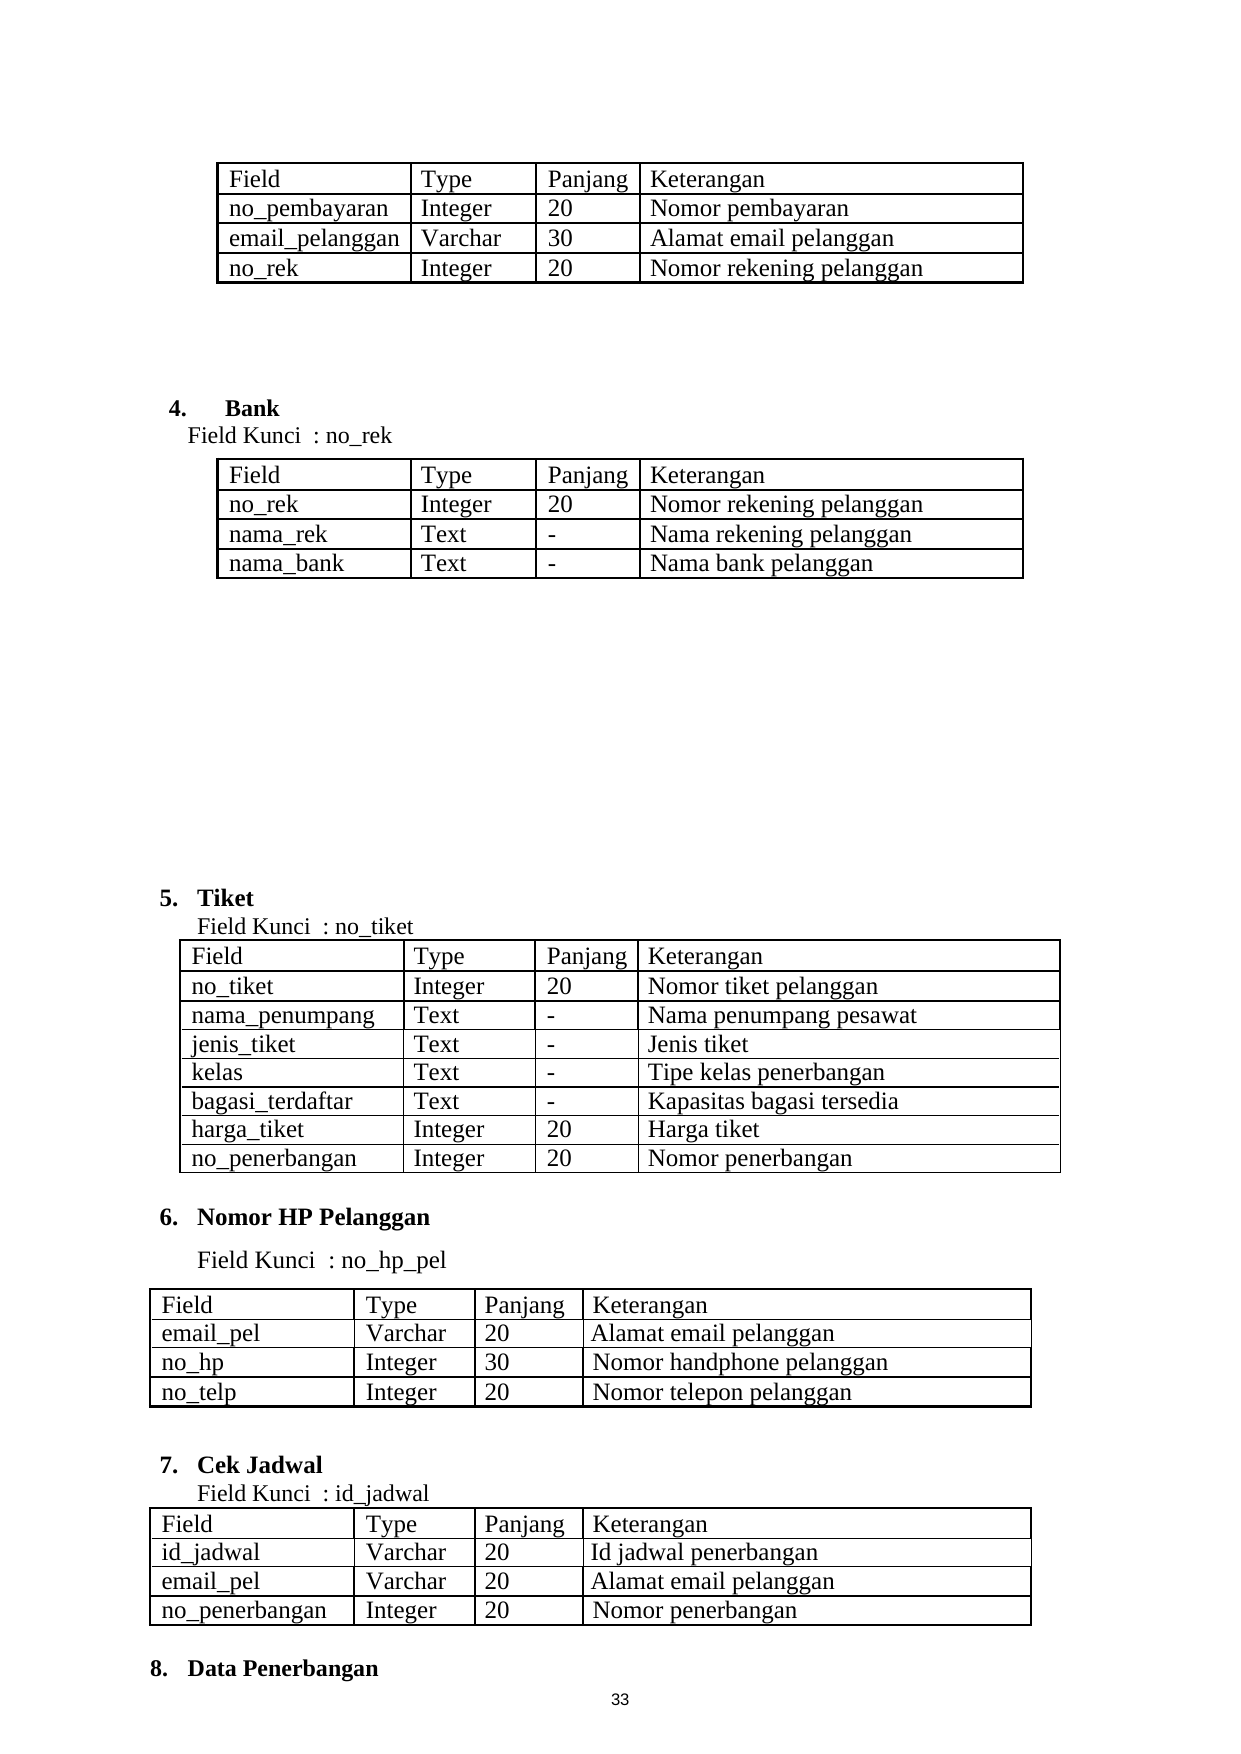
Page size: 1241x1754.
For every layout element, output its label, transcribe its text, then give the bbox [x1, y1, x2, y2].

table_cell Tipe kelas penerbangan [639, 1058, 1060, 1086]
list Cek Jadwal [159, 1451, 1090, 1479]
table_cell no_penerbangan [181, 1145, 403, 1172]
table_cell nama_bank [219, 550, 410, 577]
table_cell Varchar [412, 224, 535, 252]
table_header Type [412, 460, 535, 488]
table_cell Text [412, 550, 535, 577]
table_cell no_telp [151, 1378, 353, 1405]
table_cell Integer [355, 1378, 474, 1405]
table_header Type [355, 1509, 474, 1538]
table_cell - [537, 520, 639, 548]
list Nomor HP Pelanggan [159, 1202, 1090, 1231]
table_header Panjang [537, 460, 639, 488]
table_cell Harga tiket [639, 1115, 1060, 1143]
table_cell id_jadwal [151, 1539, 354, 1566]
table_cell Nomor pembayaran [641, 195, 1022, 222]
table_cell Nomor telepon pelanggan [584, 1378, 1030, 1405]
table_header Field [151, 1290, 353, 1319]
table_cell Text [405, 1002, 534, 1029]
table_cell Nama penumpang pesawat [639, 1002, 1059, 1029]
table_cell 20 [537, 491, 639, 518]
table_cell Nomor rekening pelanggan [641, 254, 1022, 281]
list Bank [169, 394, 1090, 422]
table_cell Alamat email pelanggan [584, 1320, 1031, 1347]
table_header Field [219, 164, 410, 193]
table_cell - [536, 1002, 637, 1029]
table_header Panjang [537, 164, 639, 193]
table_cell Varchar [355, 1320, 474, 1347]
table_cell Text [404, 1088, 535, 1115]
table_cell harga_tiket [181, 1116, 403, 1143]
table_cell nama_rek [219, 520, 410, 548]
table_cell Integer [412, 195, 535, 222]
table_header Keterangan [639, 941, 1059, 970]
table_header Keterangan [584, 1509, 1030, 1538]
table_cell nama_penumpang [181, 1002, 403, 1029]
list Data Penerbangan [150, 1654, 1090, 1682]
table_header Field [181, 941, 403, 970]
table_cell Jenis tiket [639, 1030, 1060, 1058]
table_cell email_pelanggan [219, 224, 410, 252]
table_cell 20 [476, 1539, 583, 1566]
table_cell Varchar [355, 1567, 474, 1595]
table_cell bagasi_terdaftar [181, 1087, 403, 1115]
table_cell Id jadwal penerbangan [584, 1539, 1031, 1566]
table_cell Integer [412, 254, 535, 281]
table_cell no_pembayaran [219, 195, 410, 222]
table_cell - [536, 1059, 638, 1086]
table_cell Alamat email pelanggan [584, 1567, 1030, 1595]
table_cell Integer [355, 1597, 474, 1624]
table_cell Text [404, 1030, 535, 1058]
table_cell 20 [476, 1567, 582, 1595]
table_header Keterangan [641, 460, 1022, 488]
table_cell no_hp [151, 1348, 353, 1376]
table_cell 20 [476, 1378, 582, 1405]
table_cell 20 [476, 1597, 582, 1624]
table_cell Integer [355, 1348, 474, 1376]
table_cell 20 [536, 1116, 638, 1143]
list Tiket [159, 883, 1090, 912]
table_cell 20 [537, 254, 639, 281]
table_cell Integer [404, 1116, 535, 1143]
table_cell Nomor rekening pelanggan [641, 491, 1022, 518]
table_header Keterangan [641, 164, 1022, 193]
list Field Kunci : no_tiket [197, 912, 1090, 939]
table_header Type [412, 164, 535, 193]
table_cell 20 [537, 195, 639, 222]
table_header Type [355, 1290, 474, 1319]
table_cell 20 [476, 1320, 583, 1347]
table_cell Nama rekening pelanggan [641, 520, 1022, 548]
table_cell - [536, 1088, 638, 1115]
table_cell kelas [181, 1059, 403, 1086]
table_header Type [405, 941, 534, 970]
table_cell no_tiket [181, 972, 403, 1000]
text Field Kunci : no_hp_pel [197, 1245, 1090, 1274]
table_cell 30 [476, 1348, 582, 1376]
table_cell - [537, 550, 639, 577]
table_cell Varchar [355, 1539, 474, 1566]
table_cell no_rek [219, 491, 410, 518]
table_cell 30 [537, 224, 639, 252]
list Field Kunci : no_rek [187, 422, 1090, 449]
table_header Field [219, 460, 410, 488]
table_cell jenis_tiket [181, 1030, 403, 1058]
table_cell 20 [536, 1145, 638, 1172]
table_cell 20 [536, 972, 637, 1000]
table_cell no_penerbangan [151, 1597, 353, 1624]
list Field Kunci : id_jadwal [197, 1479, 1090, 1507]
table_header Panjang [476, 1509, 582, 1538]
table_cell email_pel [151, 1567, 353, 1595]
table_cell Text [412, 520, 535, 548]
table_cell Integer [405, 972, 534, 1000]
table_cell Nomor penerbangan [584, 1597, 1030, 1624]
table_cell Integer [412, 491, 535, 518]
table_cell - [536, 1030, 638, 1058]
table_header Keterangan [584, 1290, 1030, 1319]
table_cell Alamat email pelanggan [641, 224, 1022, 252]
table_cell Nama bank pelanggan [641, 550, 1022, 577]
table_cell email_pel [151, 1320, 354, 1347]
table_cell Text [404, 1059, 535, 1086]
table_header Panjang [476, 1290, 582, 1319]
table_cell Kapasitas bagasi tersedia [639, 1086, 1060, 1115]
table_cell Nomor tiket pelanggan [639, 972, 1059, 1000]
table_cell Nomor handphone pelanggan [584, 1348, 1030, 1376]
table_cell Nomor penerbangan [639, 1144, 1060, 1172]
table_header Field [151, 1509, 353, 1538]
table_cell Integer [404, 1145, 535, 1172]
table_cell no_rek [219, 254, 410, 281]
table_header Panjang [536, 941, 637, 970]
